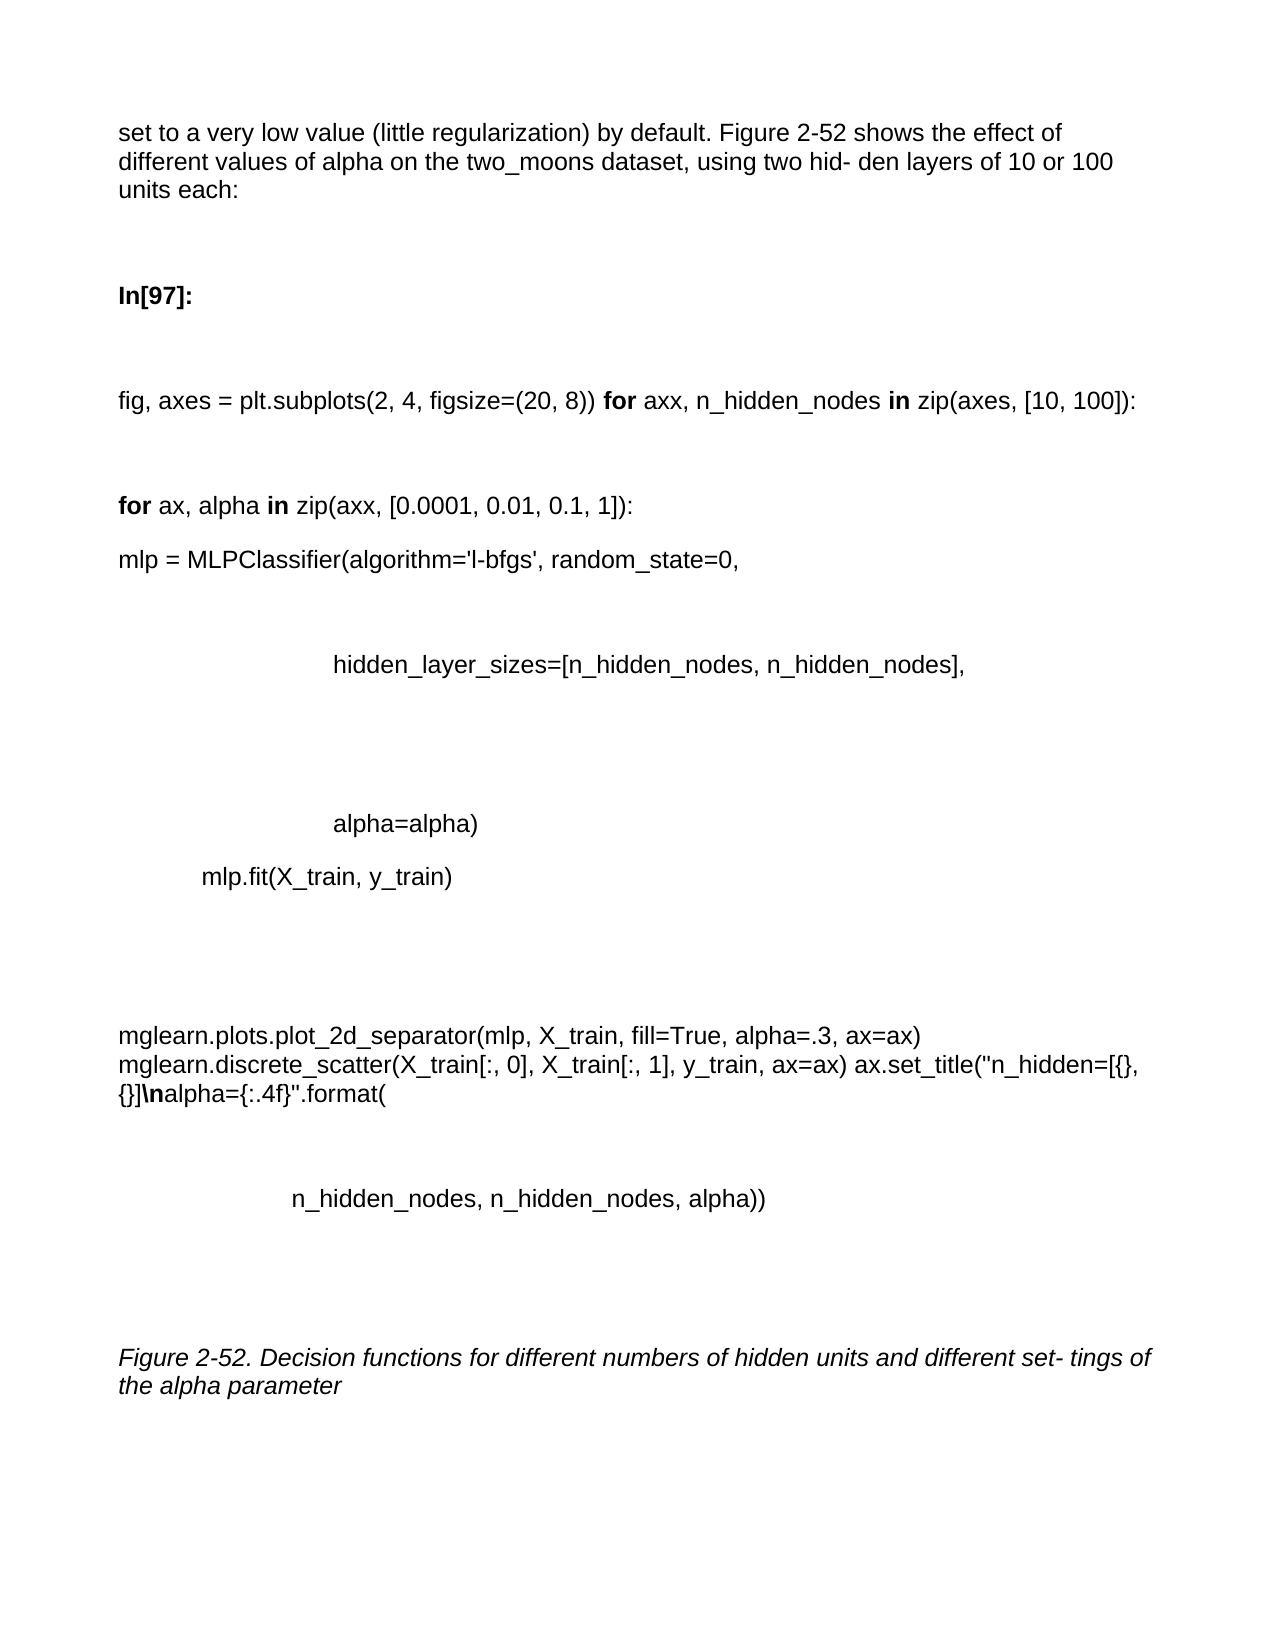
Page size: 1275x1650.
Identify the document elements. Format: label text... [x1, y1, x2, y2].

text n_hidden_nodes, n_hidden_nodes, alpha)) [118, 1184, 1157, 1212]
text mlp.fit(X_train, y_train) [118, 862, 1157, 891]
text mlp = MLPClassifier(algorithm='l-bfgs', random_state=0, [118, 544, 1157, 573]
text Figure 2-52. Decision functions for different numbers of hidden units and different set‐ tings of the alpha parameter [118, 1343, 1157, 1400]
text mglearn.plots.plot_2d_separator(mlp, X_train, fill=True, alpha=.3, ax=ax) mglearn.discrete_scatter(X_train[:, 0], X_train[:, 1], y_train, ax=ax) ax.set_title("n_hidden=[{}, {}]\nalpha={:.4f}".format( [118, 1021, 1157, 1107]
text alpha=alpha) [118, 808, 1157, 837]
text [118, 118, 1157, 204]
text hidden_layer_sizes=[n_hidden_nodes, n_hidden_nodes], [118, 650, 1157, 678]
text for ax, alpha in zip(axx, [0.0001, 0.01, 0.1, 1]): [118, 491, 1157, 519]
text In[97]: [118, 281, 1157, 309]
text fig, axes = plt.subplots(2, 4, figsize=(20, 8)) for axx, n_hidden_nodes in zip(axes, [10, 100]): [118, 386, 1157, 414]
